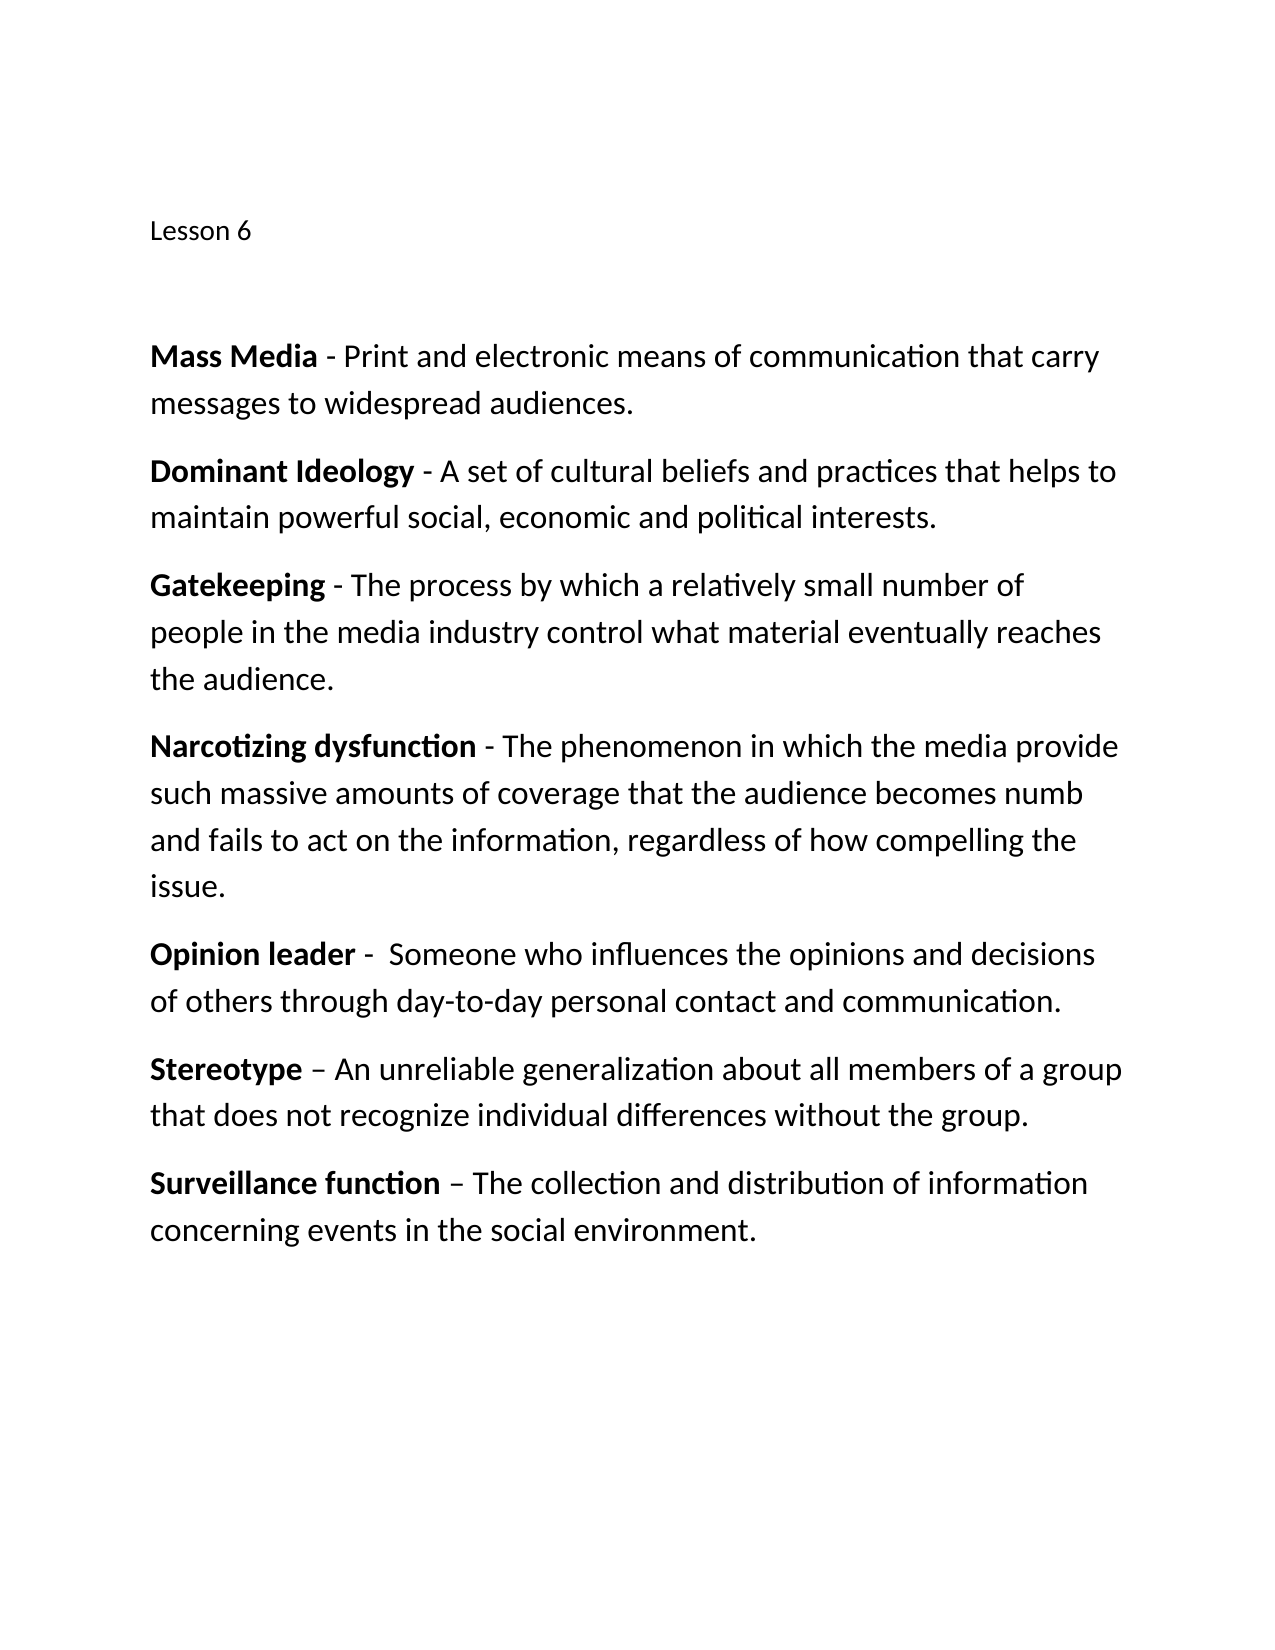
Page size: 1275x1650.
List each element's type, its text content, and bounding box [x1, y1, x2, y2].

text Stereotype – An unreliable generalization about all members of a group that does not recognize individual differences without the group. [150, 1047, 1125, 1135]
text Gatekeeping - The process by which a relatively small number of people in the media industry control what material eventually reaches the audience. [150, 564, 1125, 698]
text Dominant Ideology - A set of cultural beliefs and practices that helps to maintain powerful social, economic and political interests. [150, 450, 1125, 537]
text Surveillance function – The collection and distribution of information concerning events in the social environment. [150, 1162, 1125, 1249]
text Narcotizing dysfunction - The phenomenon in which the media provide such massive amounts of coverage that the audience becomes numb and fails to act on the information, regardless of how compelling the issue. [150, 725, 1125, 906]
text Mass Media - Print and electronic means of communication that carry messages to widespread audiences. [150, 335, 1125, 423]
text Lesson 6 [150, 212, 1125, 247]
text Opinion leader - Someone who influences the opinions and decisions of others through day-to-day personal contact and communication. [150, 933, 1125, 1021]
